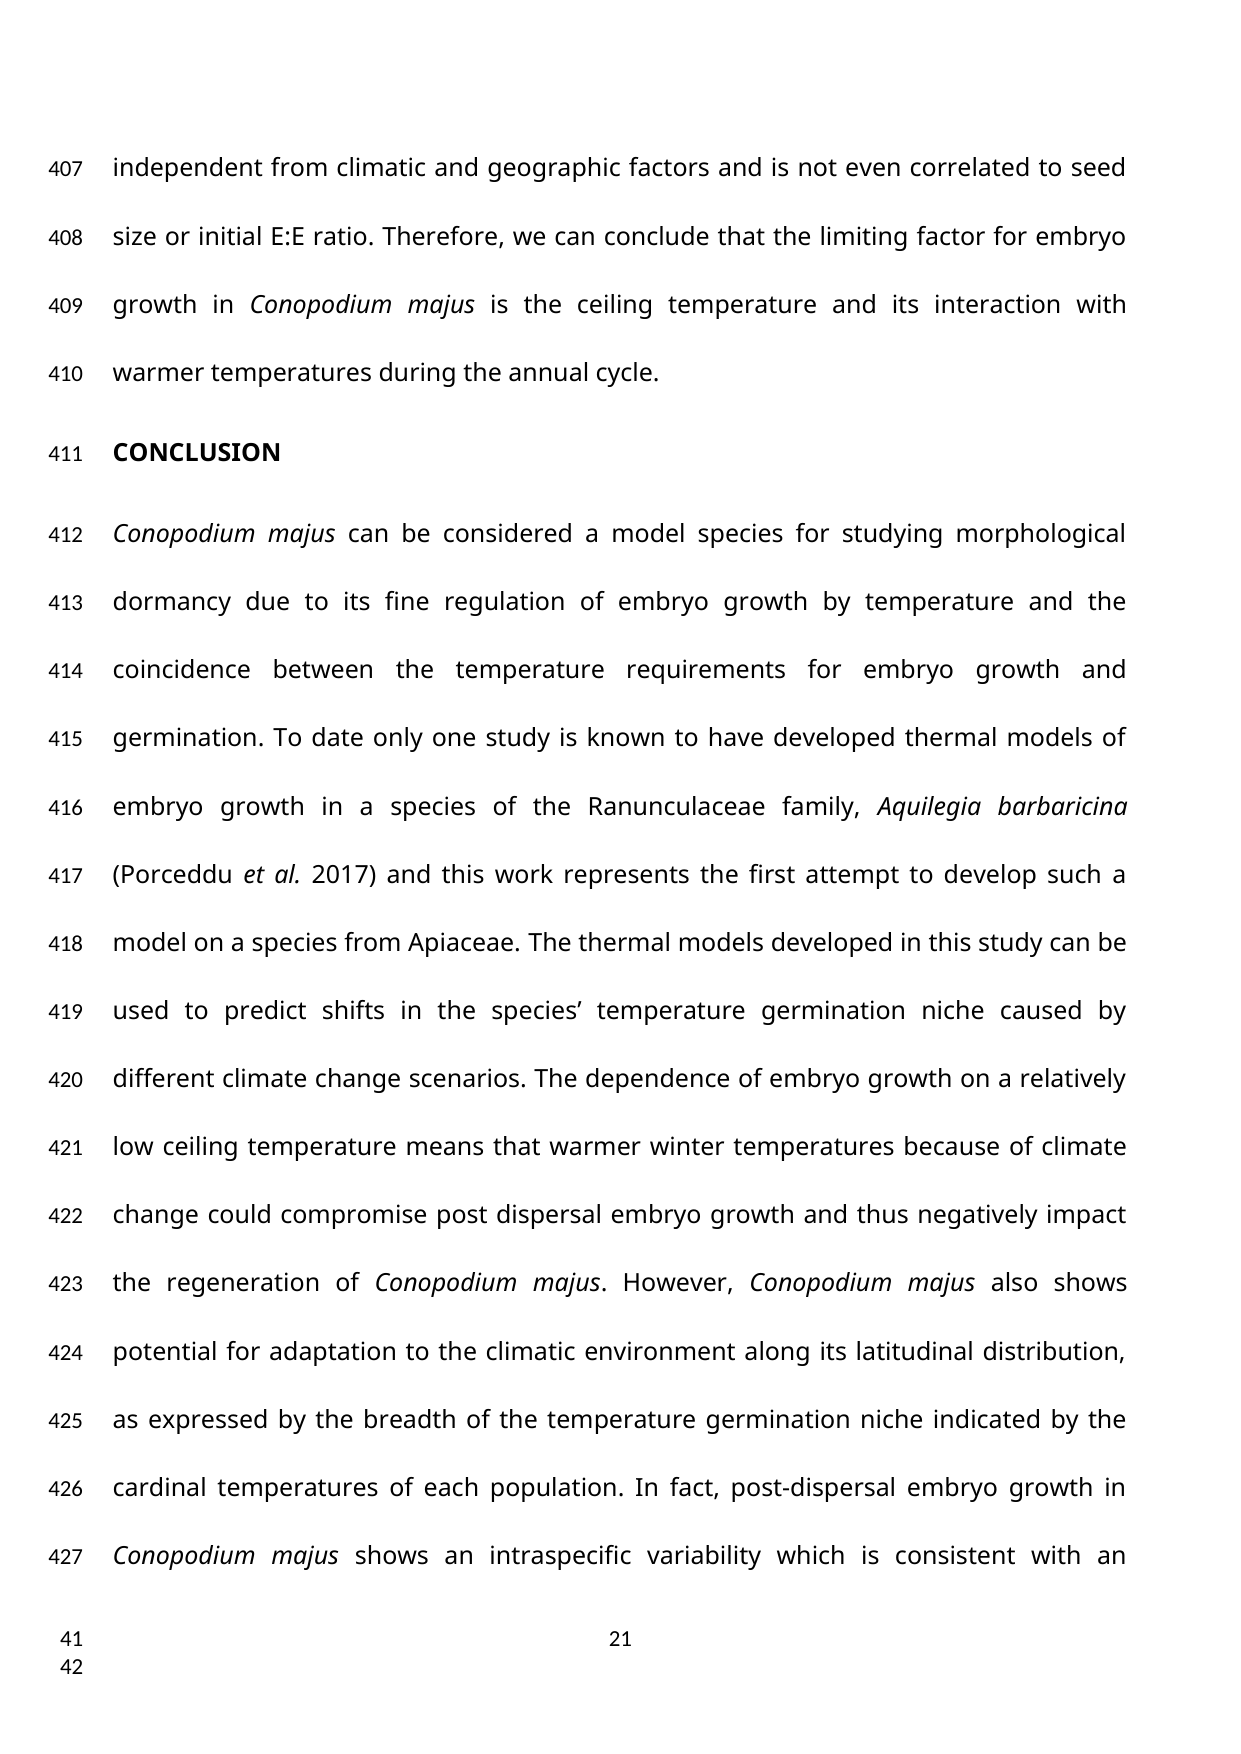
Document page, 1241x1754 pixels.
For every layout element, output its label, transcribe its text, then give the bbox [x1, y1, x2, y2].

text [112, 516, 1128, 1572]
text CONCLUSION [112, 435, 1128, 469]
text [112, 150, 1128, 388]
